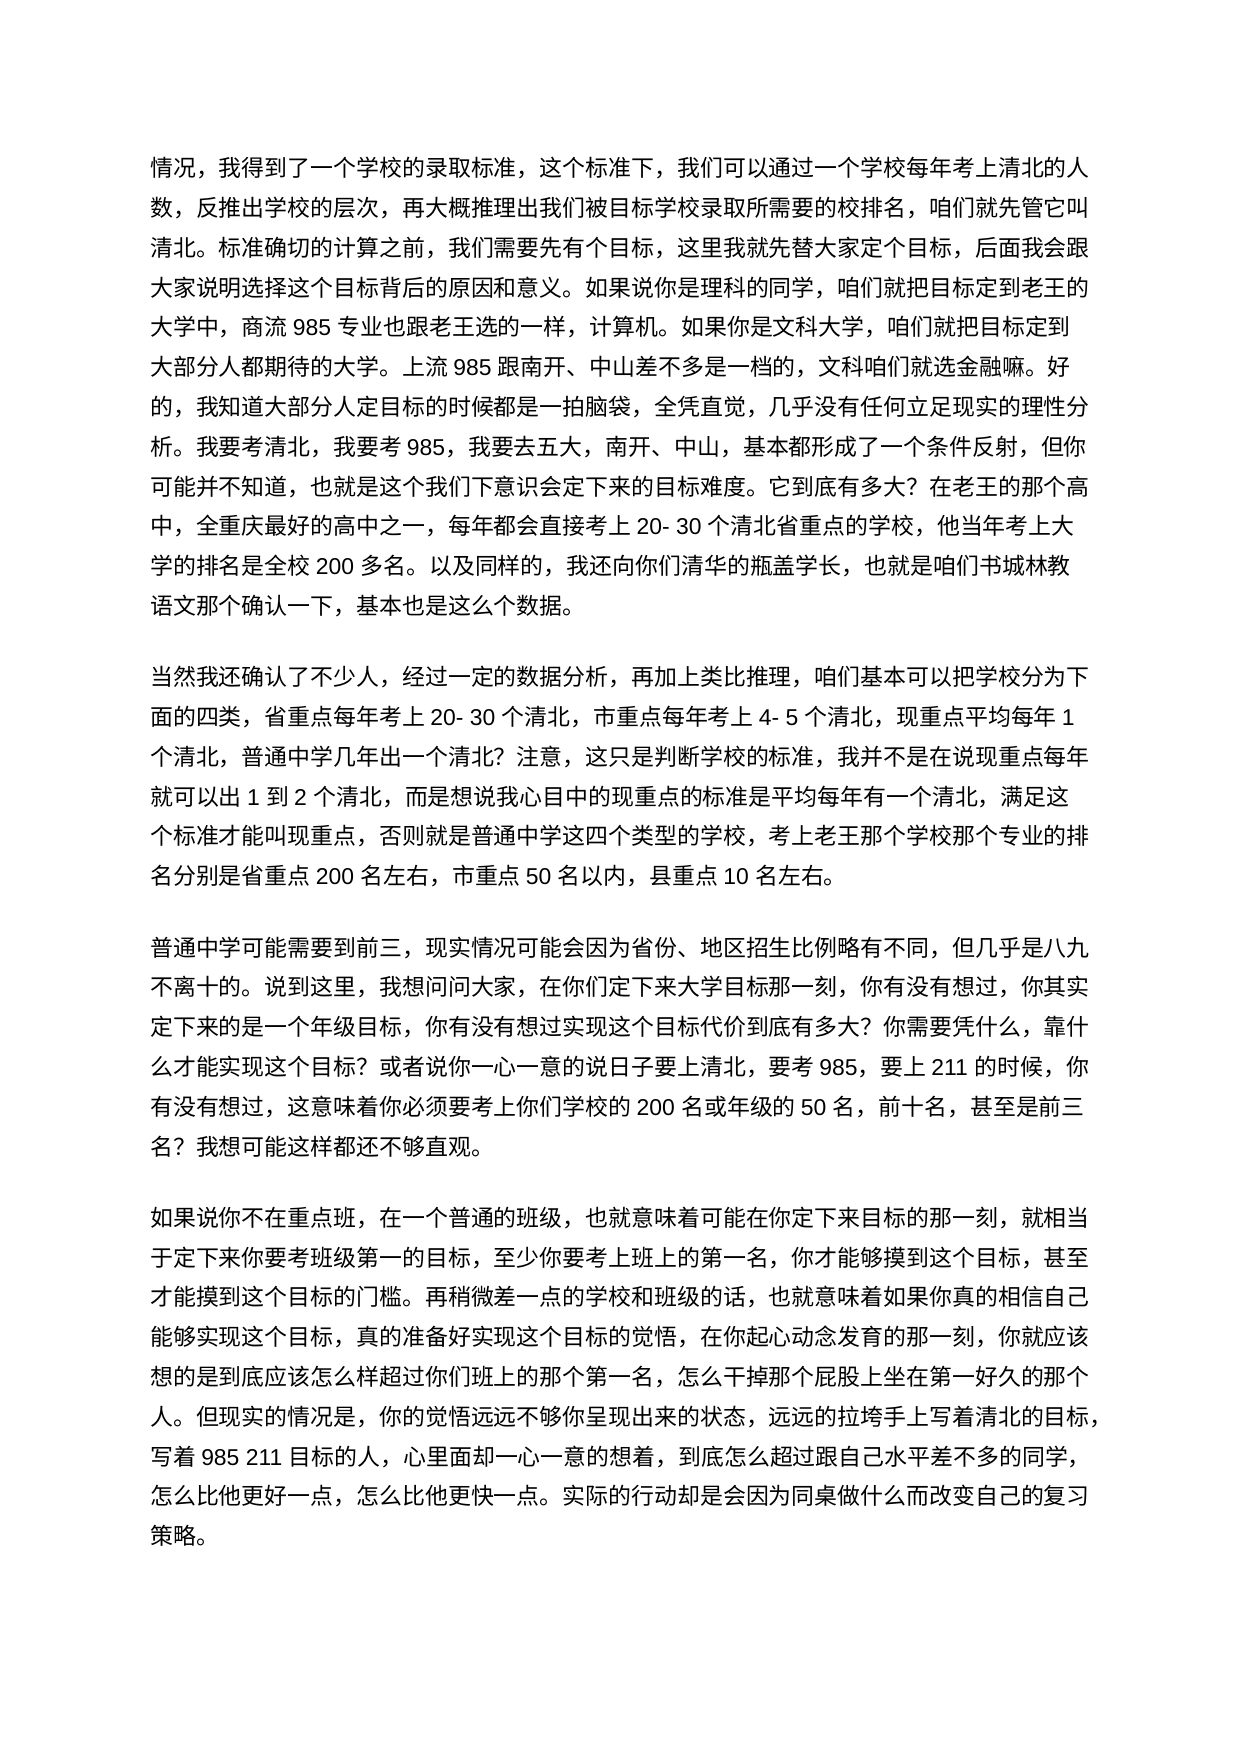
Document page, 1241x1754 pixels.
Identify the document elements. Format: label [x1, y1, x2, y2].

text [150, 150, 1090, 1583]
